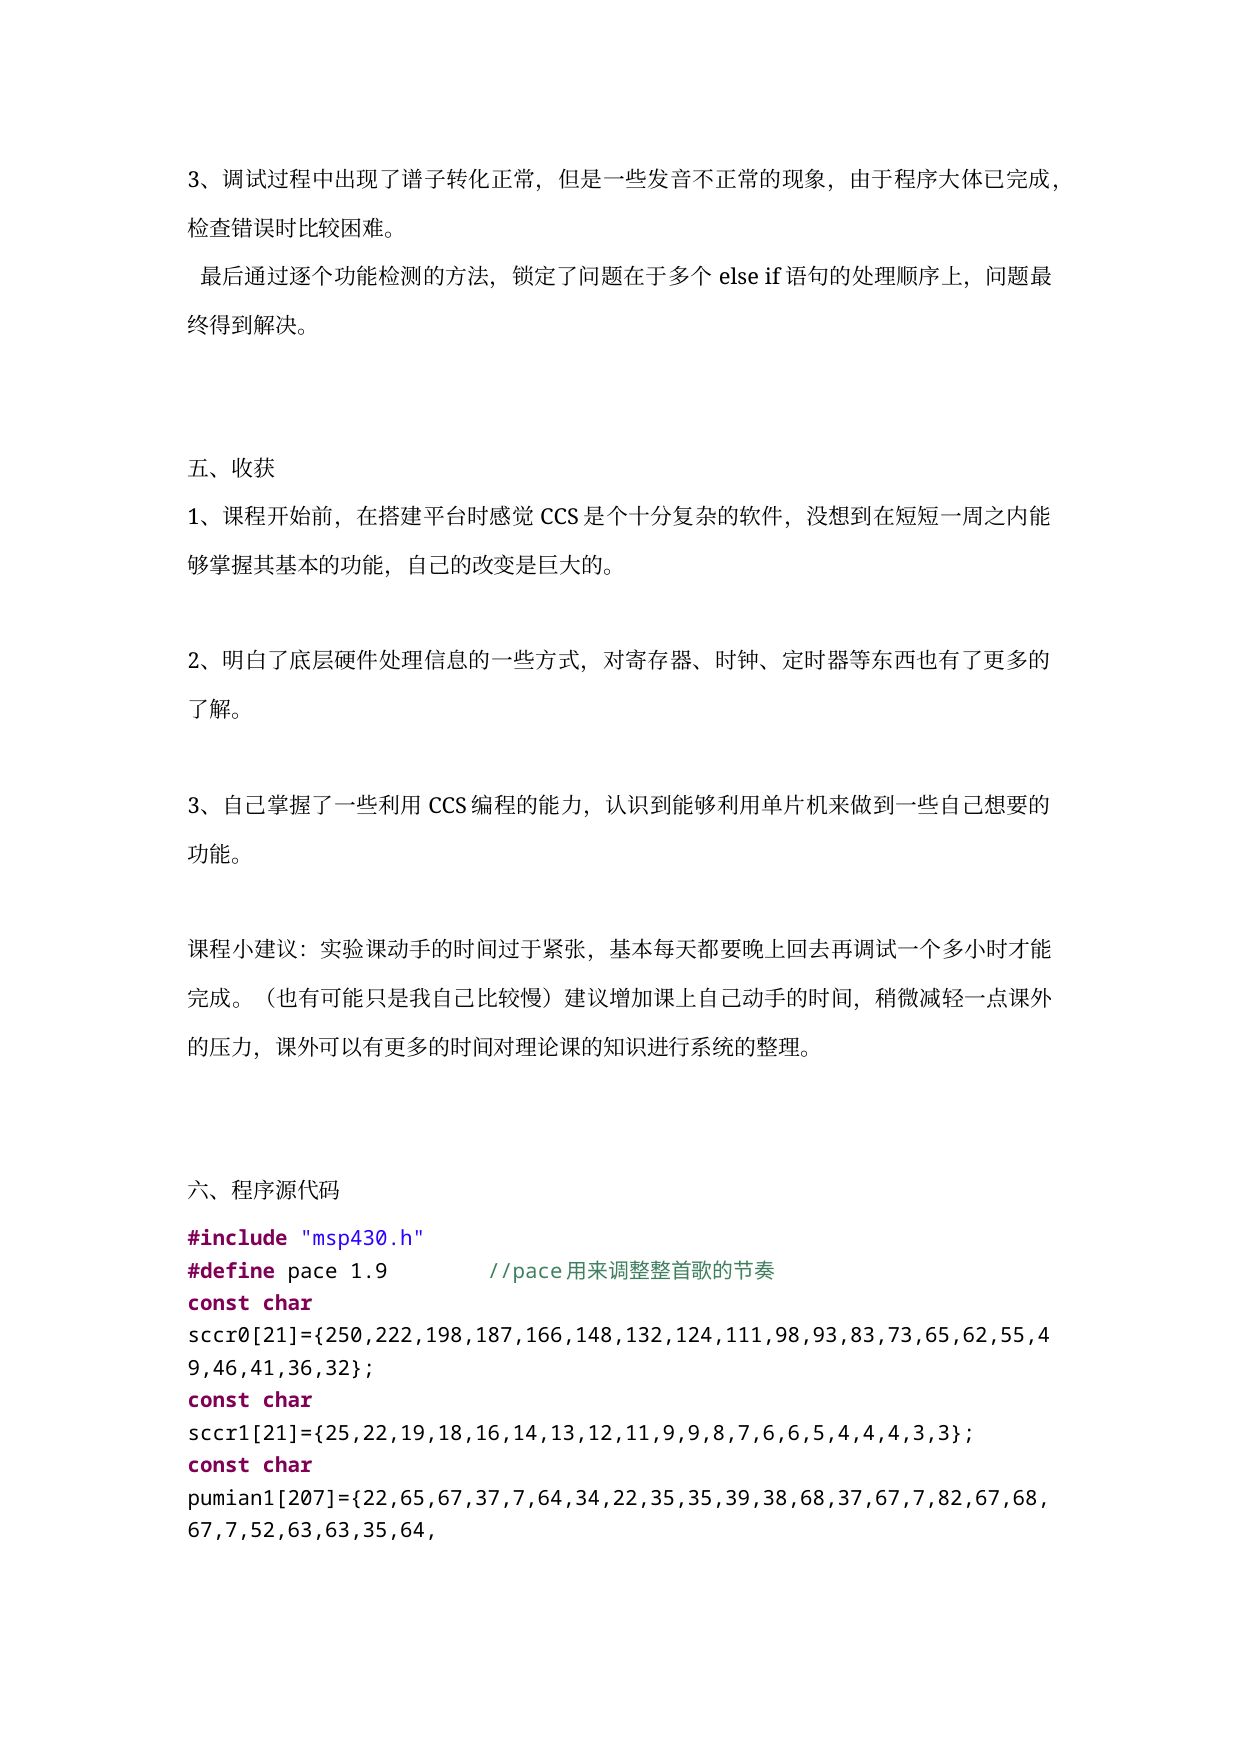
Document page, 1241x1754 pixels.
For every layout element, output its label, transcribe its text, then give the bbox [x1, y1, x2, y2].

text const char sccr0[21]={250,222,198,187,166,148,132,124,111,98,93,83,73,65,62,55,49,46,41,36,32}; [187, 1286, 1053, 1383]
text 课程小建议：实验课动手的时间过于紧张，基本每天都要晚上回去再调试一个多小时才能完成。（也有可能只是我自己比较慢）建议增加课上自己动手的时间，稍微减轻一点课外的压力，课外可以有更多的时间对理论课的知识进行系统的整理。 [187, 932, 1053, 1062]
text 最后通过逐个功能检测的方法，锁定了问题在于多个else if语句的处理顺序上，问题最终得到解决。 [187, 259, 1053, 340]
text 3、自己掌握了一些利用CCS编程的能力，认识到能够利用单片机来做到一些自己想要的功能。 [187, 788, 1053, 869]
text 五、收获 [187, 451, 1053, 483]
text const char sccr1[21]={25,22,19,18,16,14,13,12,11,9,9,8,7,6,6,5,4,4,4,3,3}; [187, 1383, 1053, 1448]
text 六、程序源代码 [187, 1173, 1053, 1205]
text const char pumian1[207]={22,65,67,37,7,64,34,22,35,35,39,38,68,37,67,7,82,67,68,67,7,52,63,63,35,64, [187, 1448, 1053, 1546]
text #include "msp430.h" [187, 1221, 1053, 1253]
text 1、课程开始前，在搭建平台时感觉CCS是个十分复杂的软件，没想到在短短一周之内能够掌握其基本的功能，自己的改变是巨大的。 [187, 499, 1053, 580]
text 3、调试过程中出现了谱子转化正常，但是一些发音不正常的现象，由于程序大体已完成，检查错误时比较困难。 [187, 162, 1053, 243]
text #define pace 1.9 //pace用来调整整首歌的节奏 [187, 1253, 1053, 1286]
text 2、明白了底层硬件处理信息的一些方式，对寄存器、时钟、定时器等东西也有了更多的了解。 [187, 643, 1053, 724]
